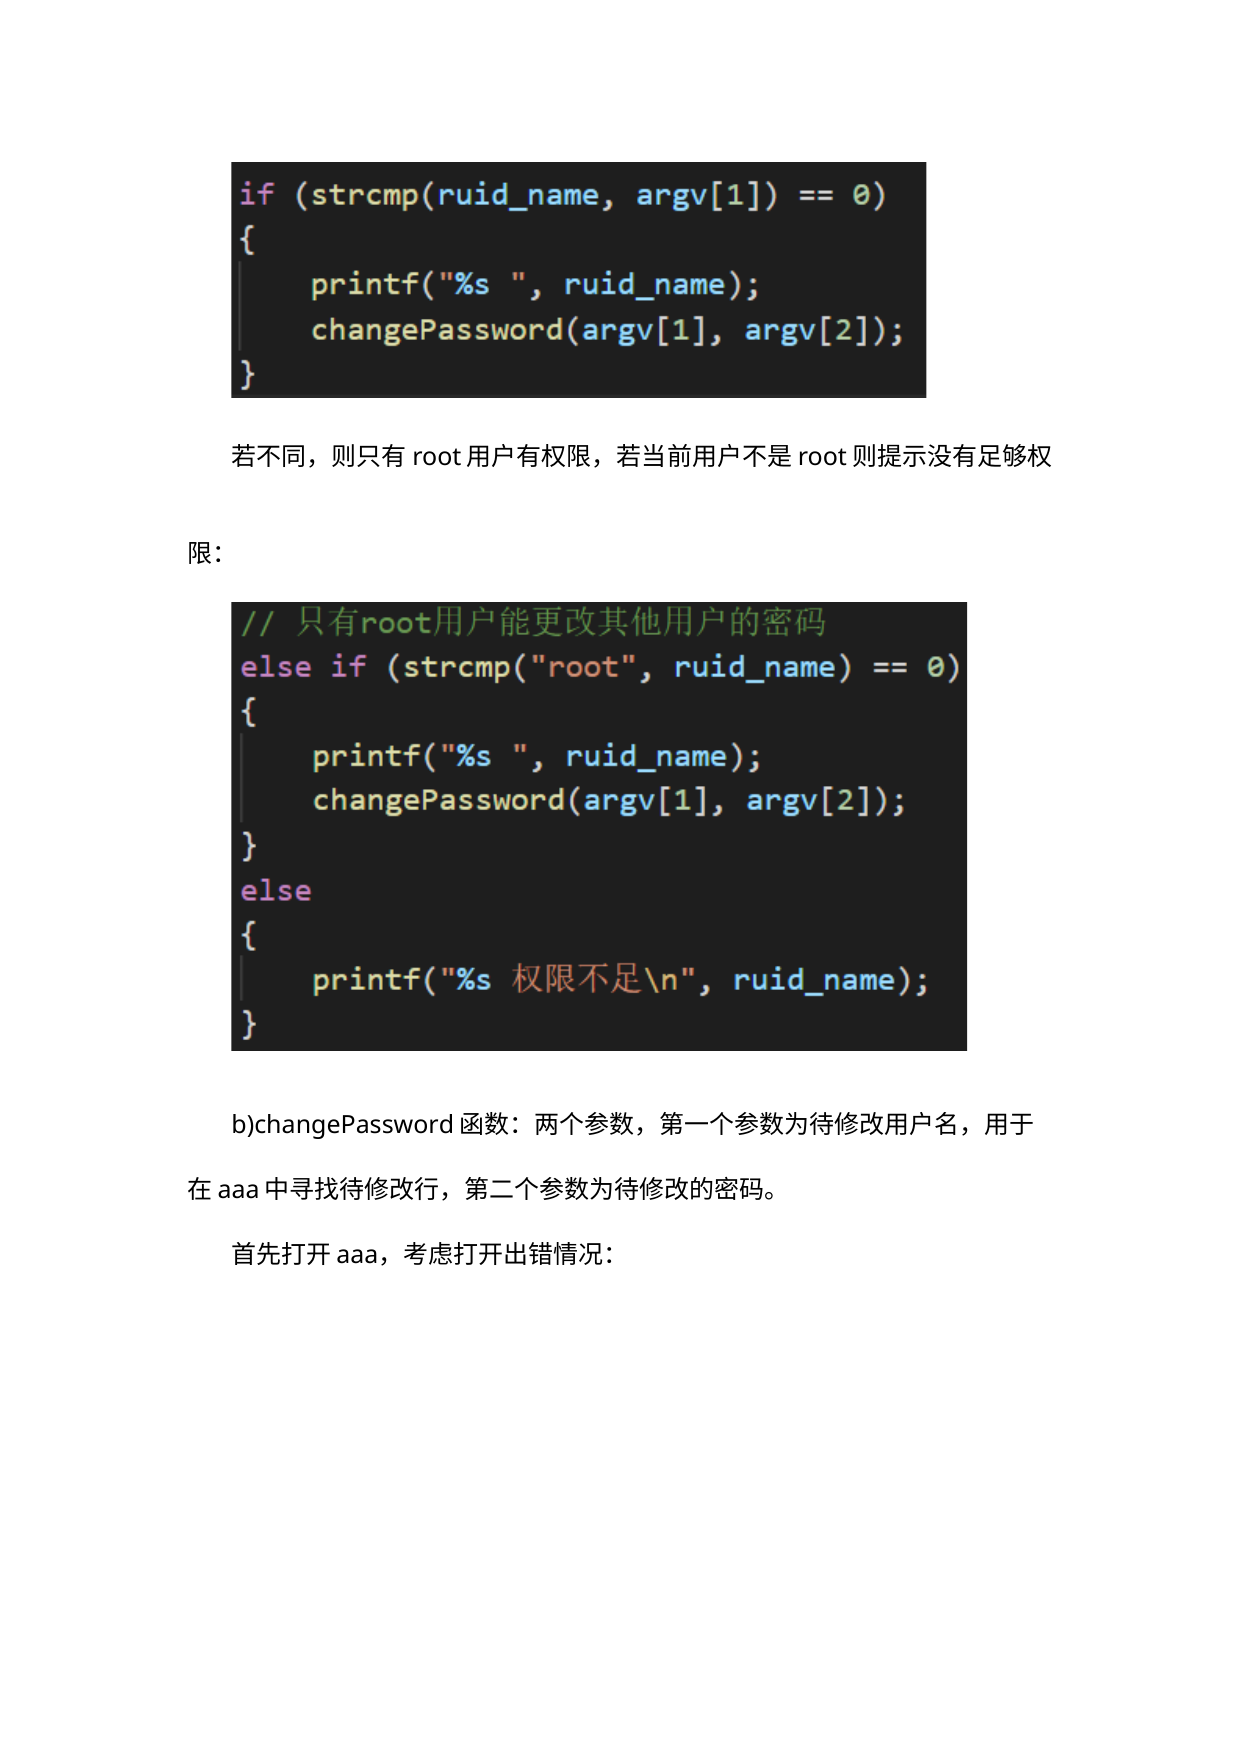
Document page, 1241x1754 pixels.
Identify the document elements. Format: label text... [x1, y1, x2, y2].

text 若不同，则只有root用户有权限，若当前用户不是root则提示没有足够权限： [187, 422, 1053, 584]
text b)changePassword函数：两个参数，第一个参数为待修改用户名，用于在aaa中寻找待修改行，第二个参数为待修改的密码。 [187, 1090, 1053, 1220]
picture [231, 602, 968, 1051]
text 首先打开aaa，考虑打开出错情况： [187, 1220, 1053, 1285]
picture [231, 162, 927, 398]
